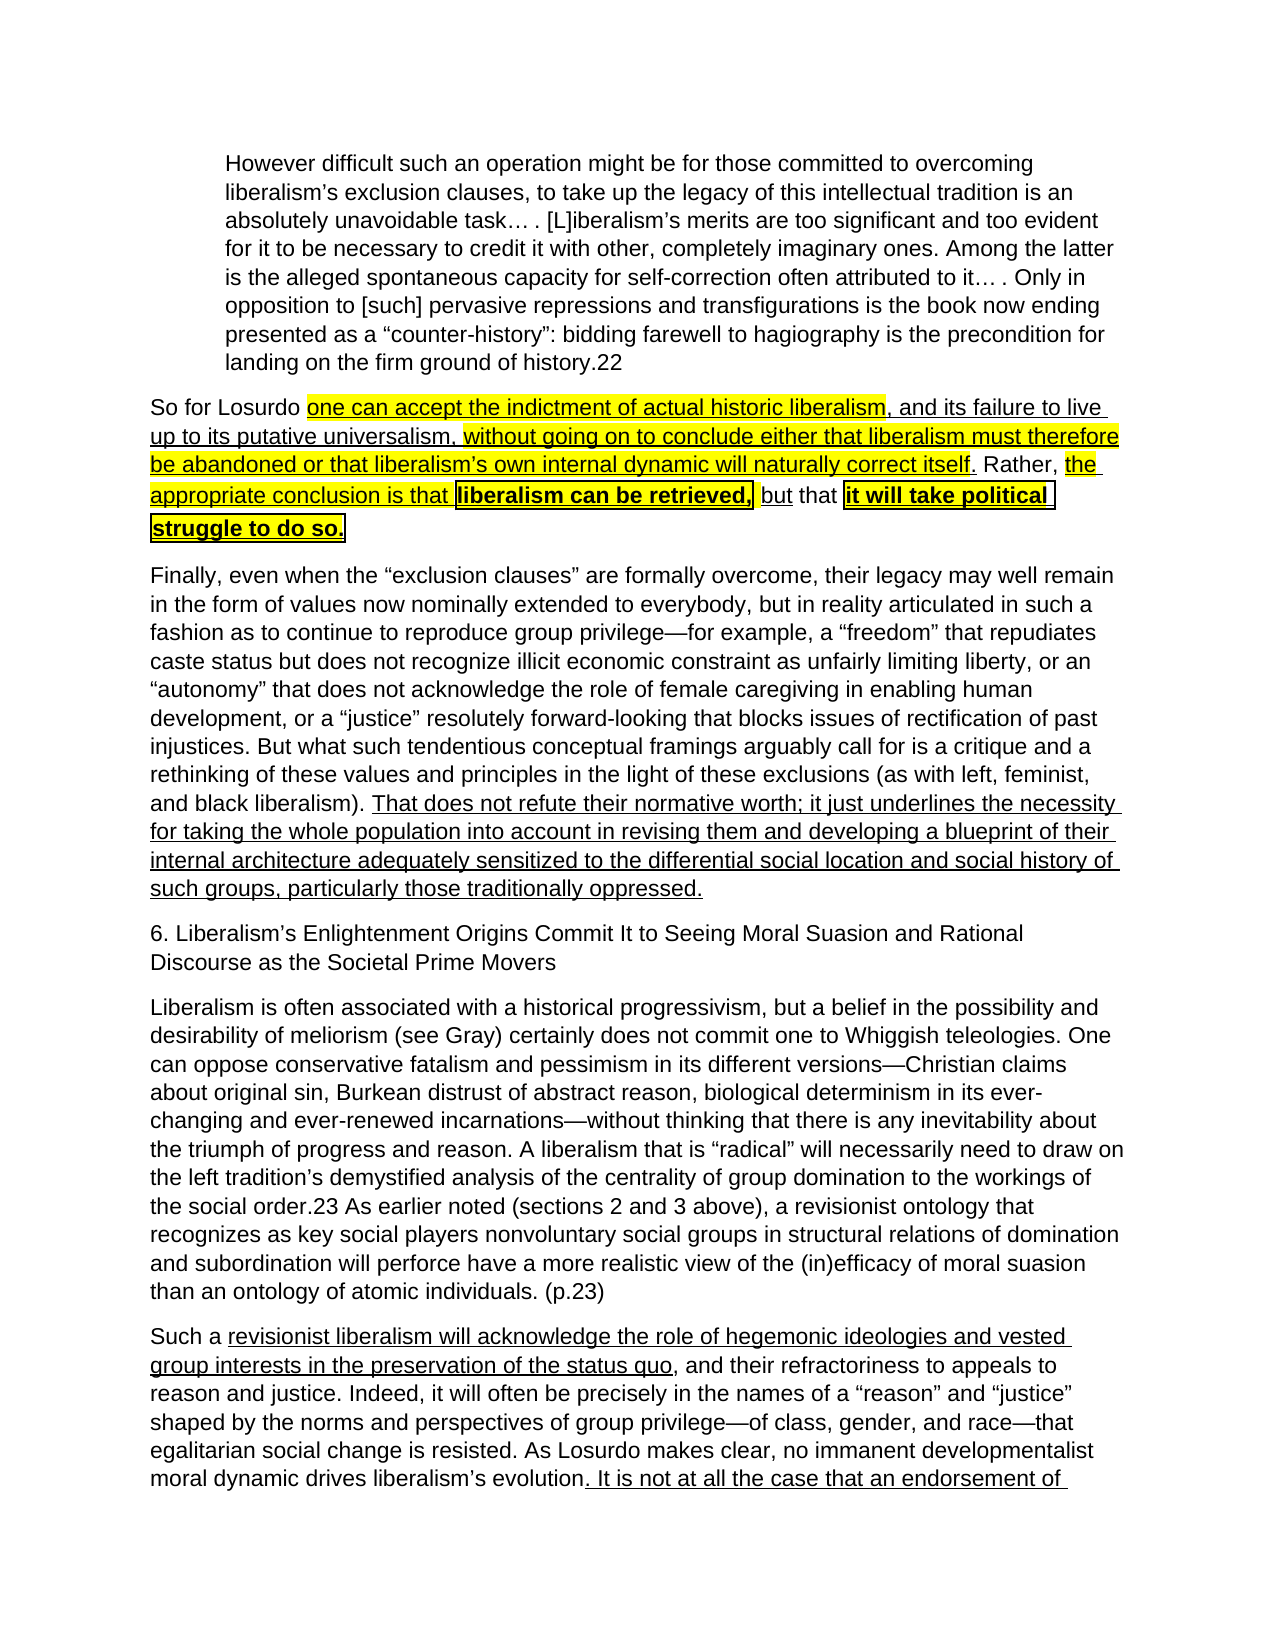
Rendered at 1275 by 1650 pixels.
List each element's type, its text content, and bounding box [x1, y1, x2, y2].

text So for Losurdo one can accept the indictment of actual historic liberalism, and its failure to live up to its putative universalism, without going on to conclude either that liberalism must therefore be abandoned or that liberalism’s own internal dynamic will naturally correct itself. Rather, the appropriate conclusion is that liberalism can be retrieved, but that it will take political struggle to do so. [150, 394, 1125, 543]
text However difficult such an operation might be for those committed to overcoming liberalism’s exclusion clauses, to take up the legacy of this intellectual tradition is an absolutely unavoidable task… . [L]‌iberalism’s merits are too significant and too evident for it to be necessary to credit it with other, completely imaginary ones. Among the latter is the alleged spontaneous capacity for self-correction often attributed to it… . Only in opposition to [such] pervasive repressions and transfigurations is the book now ending presented as a “counter-history”: bidding farewell to hagiography is the precondition for landing on the firm ground of history.22 [225, 150, 1125, 375]
text 6. Liberalism’s Enlightenment Origins Commit It to Seeing Moral Suasion and Rational Discourse as the Societal Prime Movers [150, 920, 1125, 975]
text Finally, even when the “exclusion clauses” are formally overcome, their legacy may well remain in the form of values now nominally extended to everybody, but in reality articulated in such a fashion as to continue to reproduce group privilege—for example, a “freedom” that repudiates caste status but does not recognize illicit economic constraint as unfairly limiting liberty, or an “autonomy” that does not acknowledge the role of female caregiving in enabling human development, or a “justice” resolutely forward-looking that blocks issues of rectification of past injustices. But what such tendentious conceptual framings arguably call for is a critique and a rethinking of these values and principles in the light of these exclusions (as with left, feminist, and black liberalism). That does not refute their normative worth; it just underlines the necessity for taking the whole population into account in revising them and developing a blueprint of their internal architecture adequately sensitized to the differential social location and social history of such groups, particularly those traditionally oppressed. [150, 562, 1125, 901]
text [150, 1323, 1125, 1492]
text Liberalism is often associated with a historical progressivism, but a belief in the possibility and desirability of meliorism (see Gray) certainly does not commit one to Whiggish teleologies. One can oppose conservative fatalism and pessimism in its different versions—Christian claims about original sin, Burkean distrust of abstract reason, biological determinism in its ever-changing and ever-renewed incarnations—without thinking that there is any inevitability about the triumph of progress and reason. A liberalism that is “radical” will necessarily need to draw on the left tradition’s demystified analysis of the centrality of group domination to the workings of the social order.23 As earlier noted (sections 2 and 3 above), a revisionist ontology that recognizes as key social players nonvoluntary social groups in structural relations of domination and subordination will perforce have a more realistic view of the (in)efficacy of moral suasion than an ontology of atomic individuals. (p.23) [150, 994, 1125, 1304]
